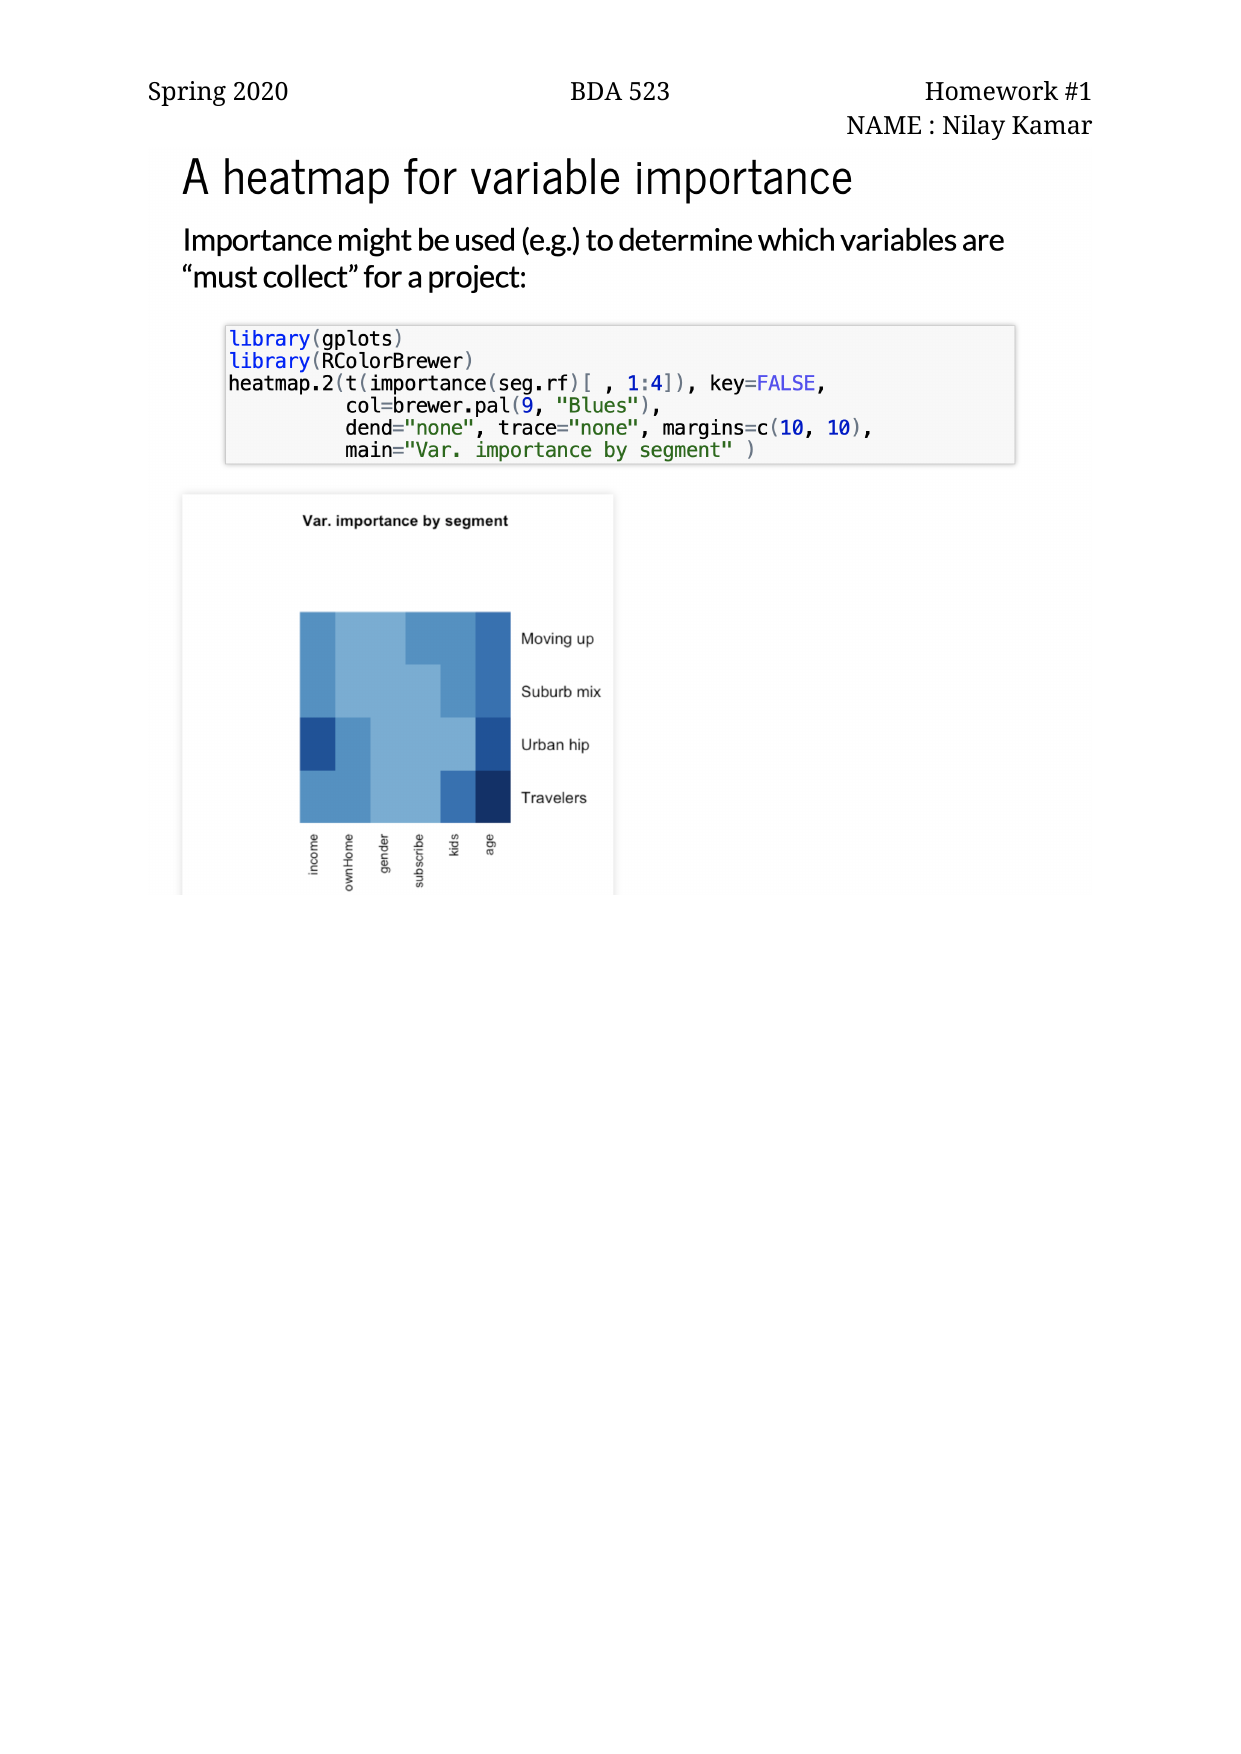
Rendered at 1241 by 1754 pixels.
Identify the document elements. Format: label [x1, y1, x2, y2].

picture [147, 147, 1092, 895]
